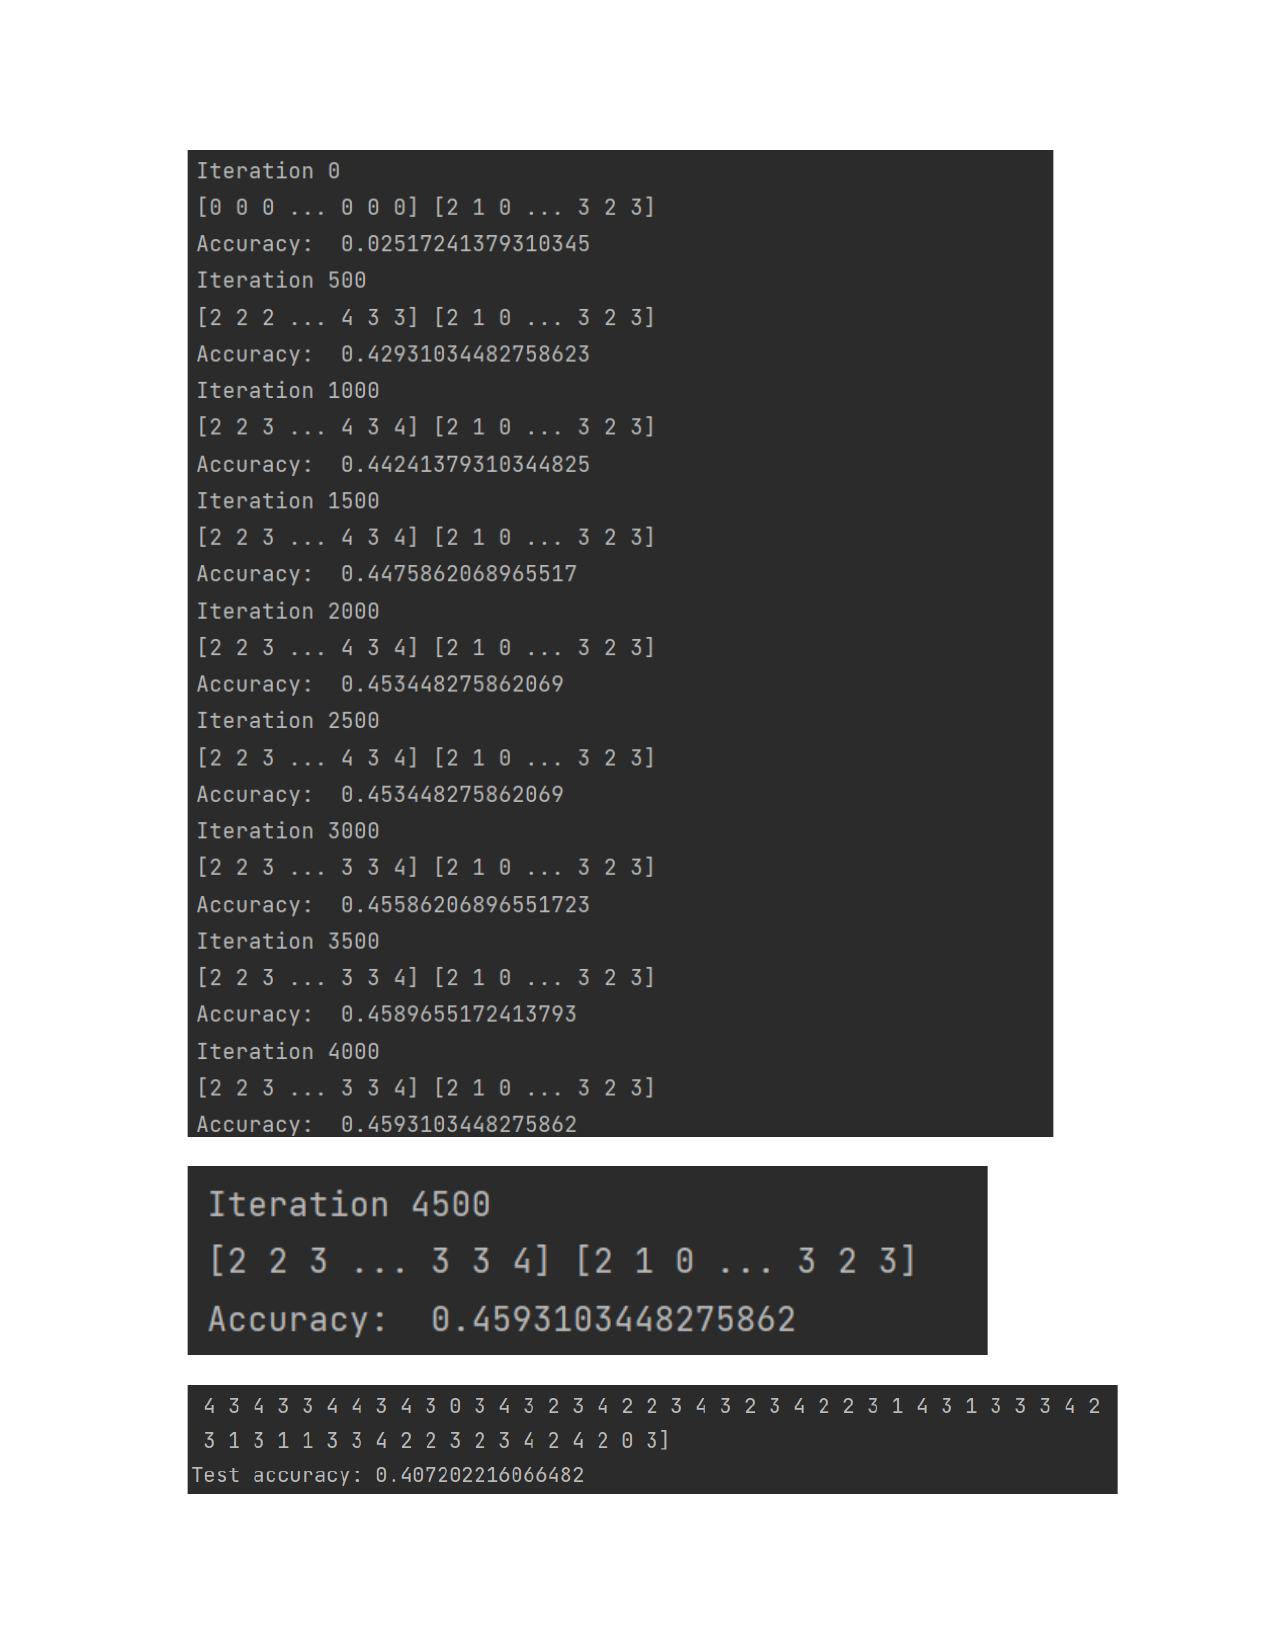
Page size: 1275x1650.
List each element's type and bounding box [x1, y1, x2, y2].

picture [187, 1166, 988, 1355]
picture [187, 150, 1054, 1137]
picture [187, 1385, 1118, 1494]
